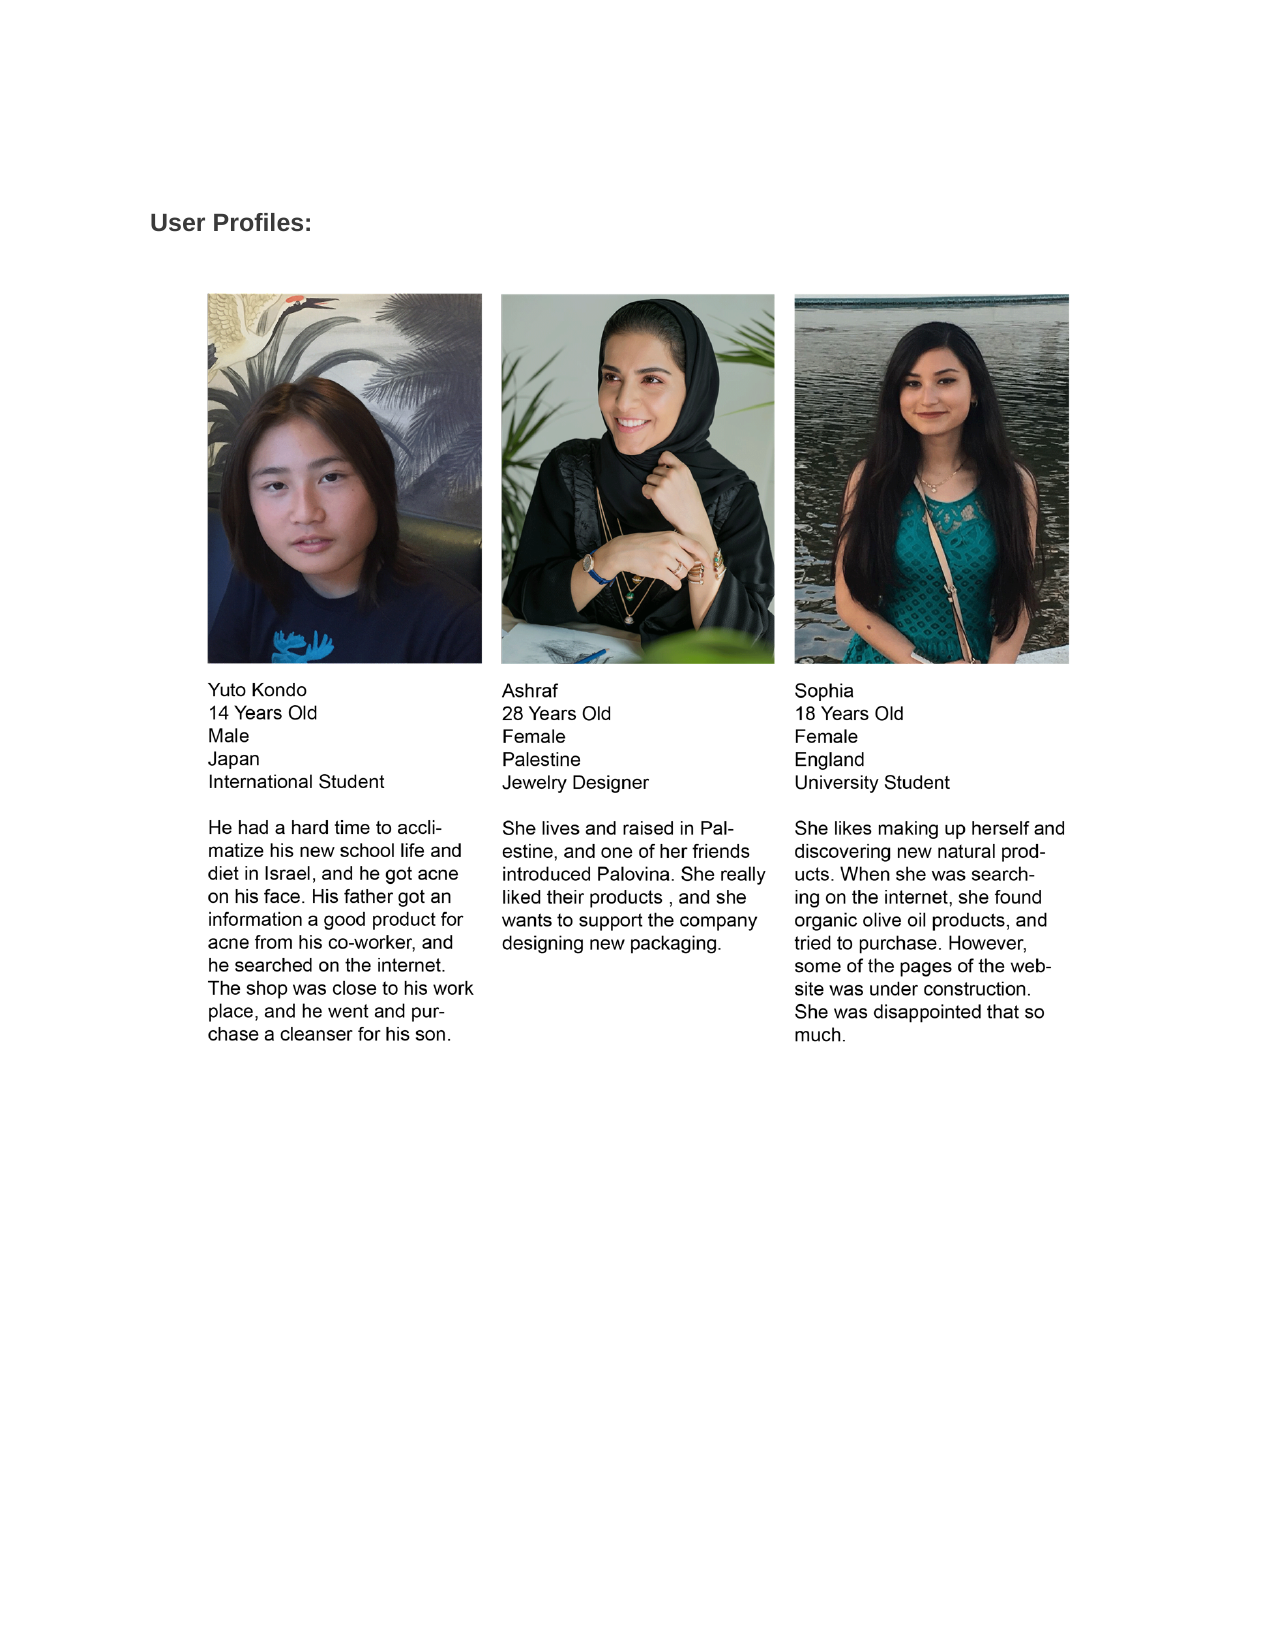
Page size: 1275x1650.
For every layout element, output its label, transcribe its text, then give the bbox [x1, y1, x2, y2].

picture [150, 236, 1125, 1498]
text User Profiles: [150, 207, 1125, 236]
